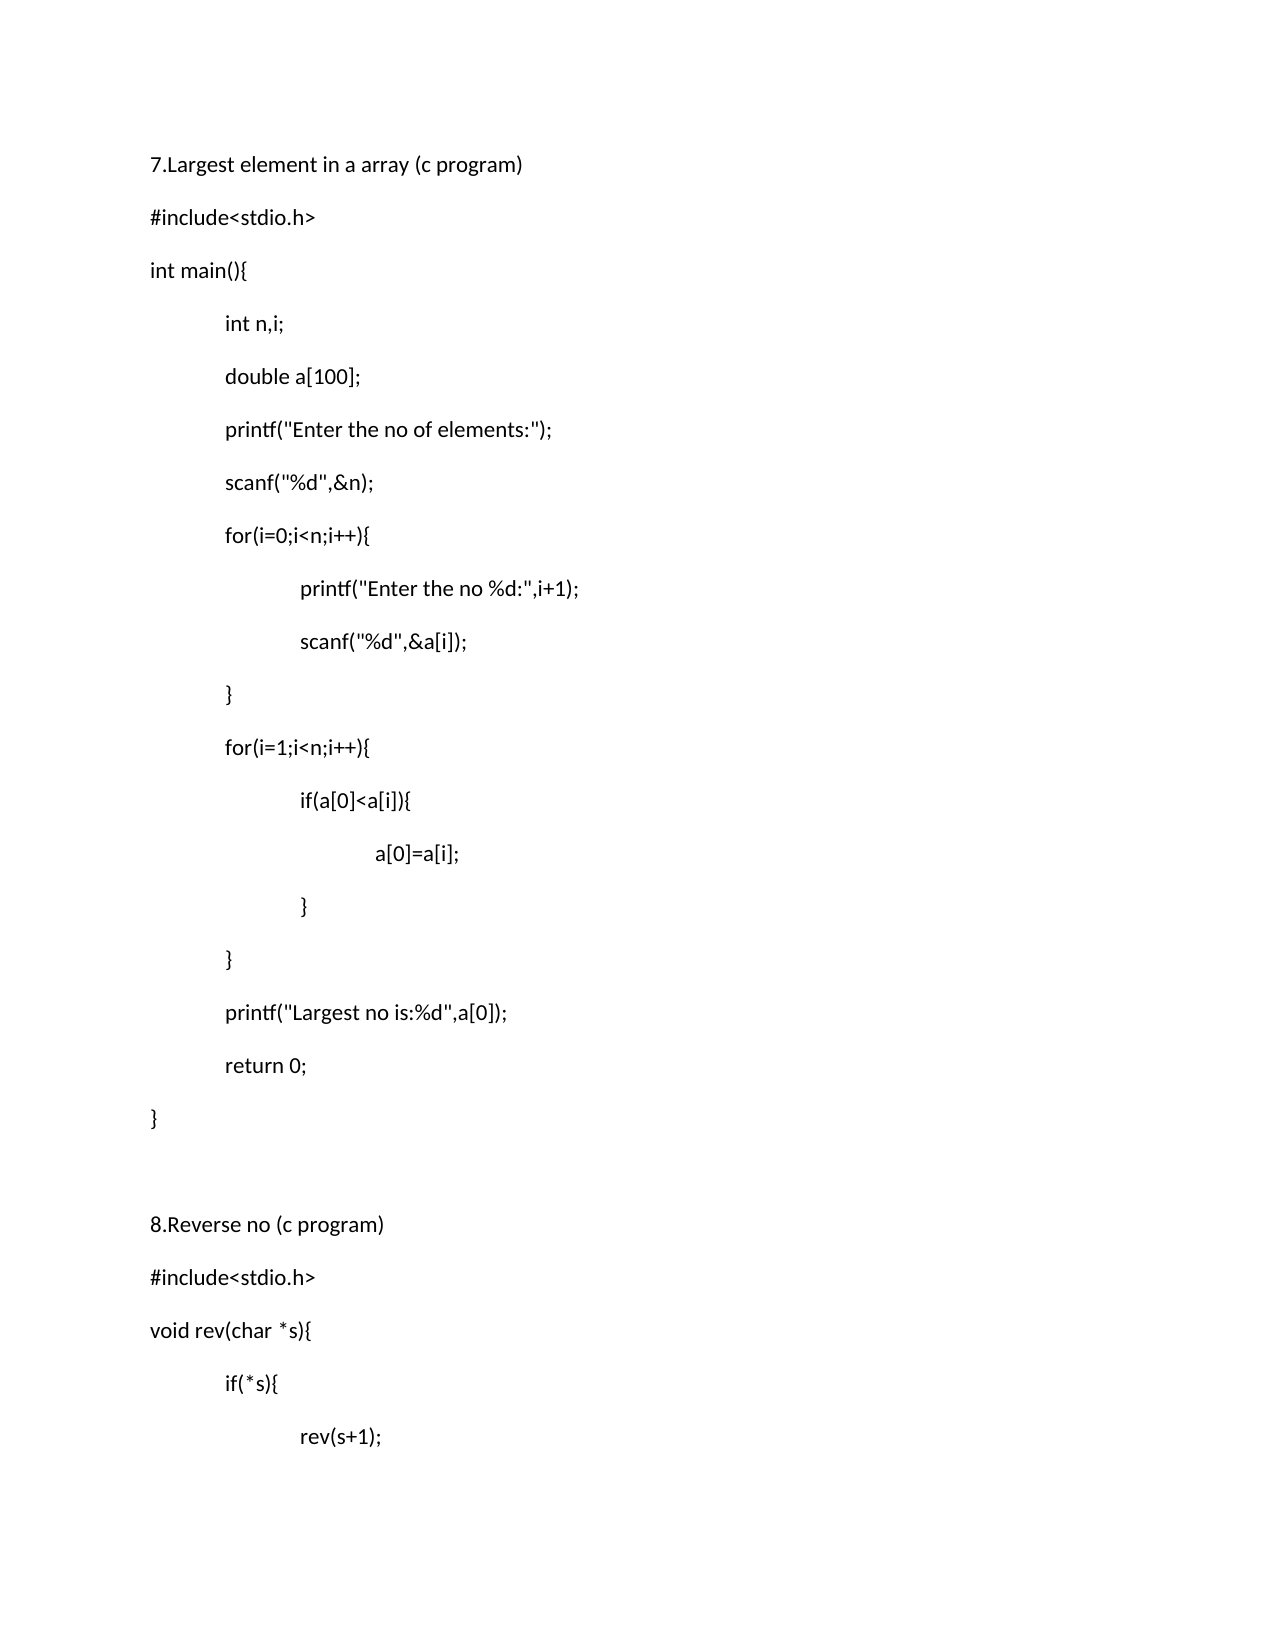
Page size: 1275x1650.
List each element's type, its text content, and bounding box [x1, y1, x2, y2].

text int n,i; [150, 309, 1125, 337]
text double a[100]; [150, 362, 1125, 390]
text if(a[0]<a[i]){ [150, 786, 1125, 814]
text scanf("%d",&n); [150, 468, 1125, 496]
text int main(){ [150, 256, 1125, 284]
text if(*s){ [150, 1369, 1125, 1397]
text for(i=1;i<n;i++){ [150, 733, 1125, 761]
text void rev(char *s){ [150, 1316, 1125, 1344]
text printf("Largest no is:%d",a[0]); [150, 998, 1125, 1026]
text return 0; [150, 1051, 1125, 1079]
text #include<stdio.h> [150, 1263, 1125, 1291]
text } [150, 680, 1125, 708]
text printf("Enter the no %d:",i+1); [150, 574, 1125, 602]
text } [150, 945, 1125, 973]
text scanf("%d",&a[i]); [150, 627, 1125, 655]
text printf("Enter the no of elements:"); [150, 415, 1125, 443]
text for(i=0;i<n;i++){ [150, 521, 1125, 549]
text 8.Reverse no (c program) [150, 1210, 1125, 1238]
text } [150, 1104, 1125, 1132]
text rev(s+1); [150, 1422, 1125, 1451]
text } [150, 892, 1125, 920]
text a[0]=a[i]; [150, 839, 1125, 867]
text #include<stdio.h> [150, 203, 1125, 231]
text 7.Largest element in a array (c program) [150, 150, 1125, 178]
